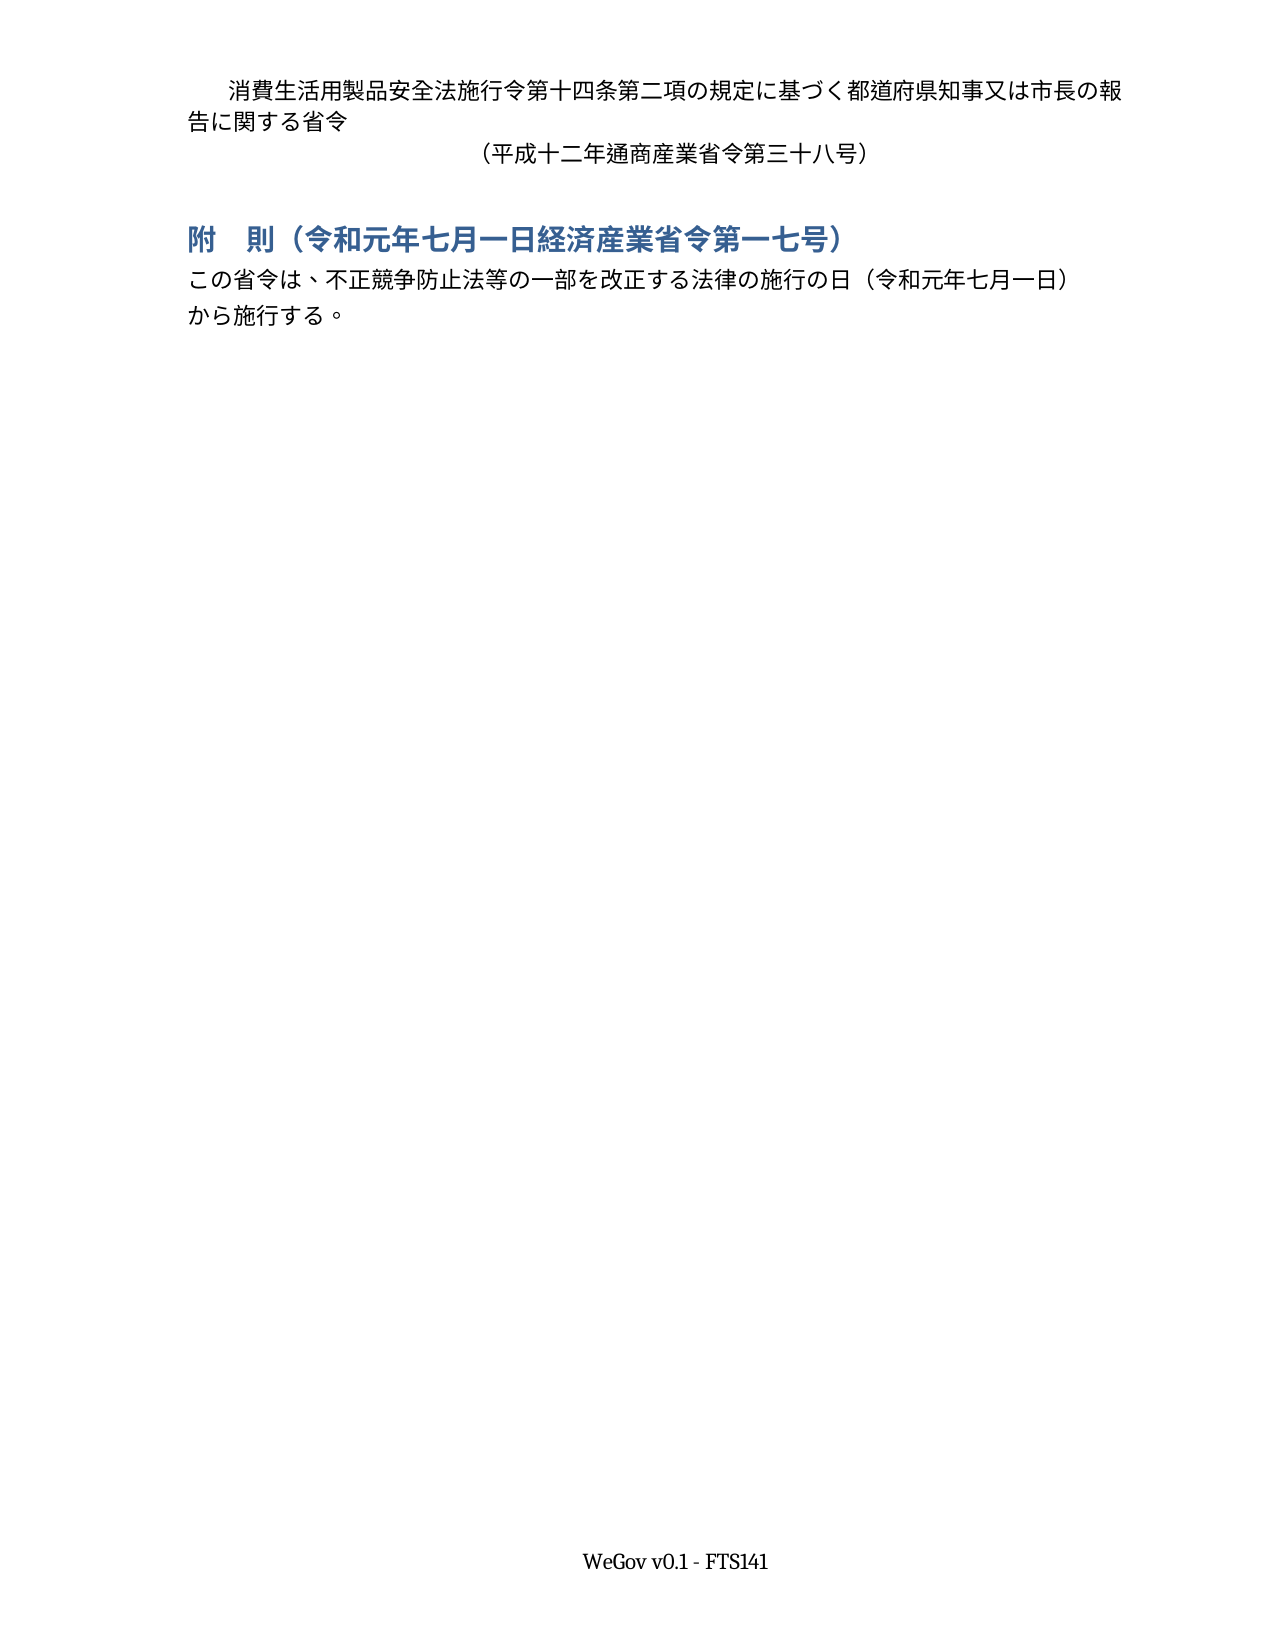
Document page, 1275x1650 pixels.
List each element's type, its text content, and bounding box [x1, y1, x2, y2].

text この省令は、不正競争防止法等の一部を改正する法律の施行の日（令和元年七月一日）から施行する。 [187, 264, 1087, 332]
subtitle 附 則（令和元年七月一日経済産業省令第一七号） [187, 219, 1087, 258]
